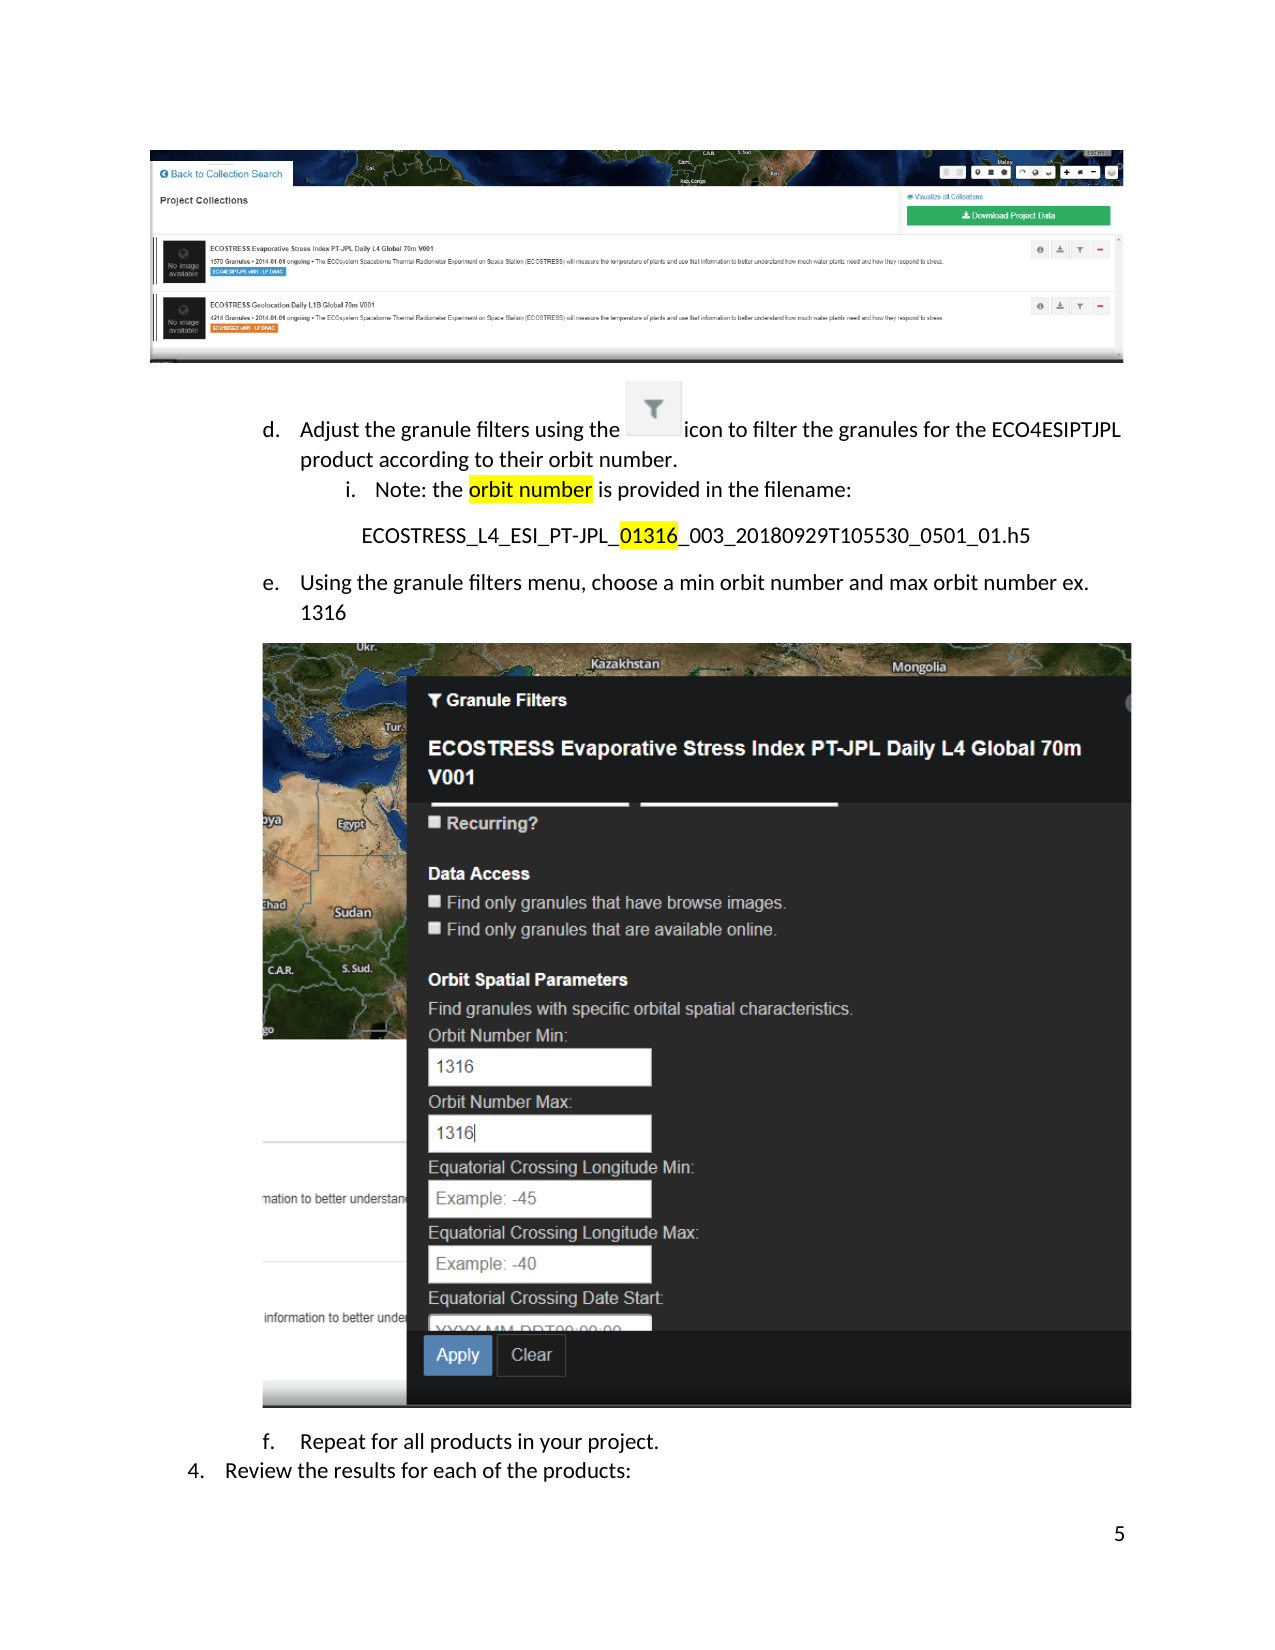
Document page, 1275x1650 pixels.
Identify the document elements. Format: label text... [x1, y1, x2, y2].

list Using the granule filters menu, choose a min orbit number and max orbit number ex. 1316 [262, 568, 1125, 626]
list Note: the orbit number is provided in the filename: [356, 475, 469, 503]
list Repeat for all products in your project. [262, 1427, 1125, 1455]
list Note: the orbit number is provided in the filename: [593, 475, 1125, 503]
list Review the results for each of the products: [187, 1457, 1125, 1484]
list Adjust the granule filters using the icon to filter the granules for the ECO4ESIPTJPL product according to their orbit number. [262, 381, 1125, 473]
text ECOSTRESS_L4_ESI_PT-JPL_01316_003_20180929T105530_0501_01.h5 [356, 521, 620, 549]
picture [262, 643, 1132, 1408]
text ECOSTRESS_L4_ESI_PT-JPL_01316_003_20180929T105530_0501_01.h5 [678, 521, 1125, 549]
picture [150, 150, 1125, 363]
picture [625, 381, 684, 438]
